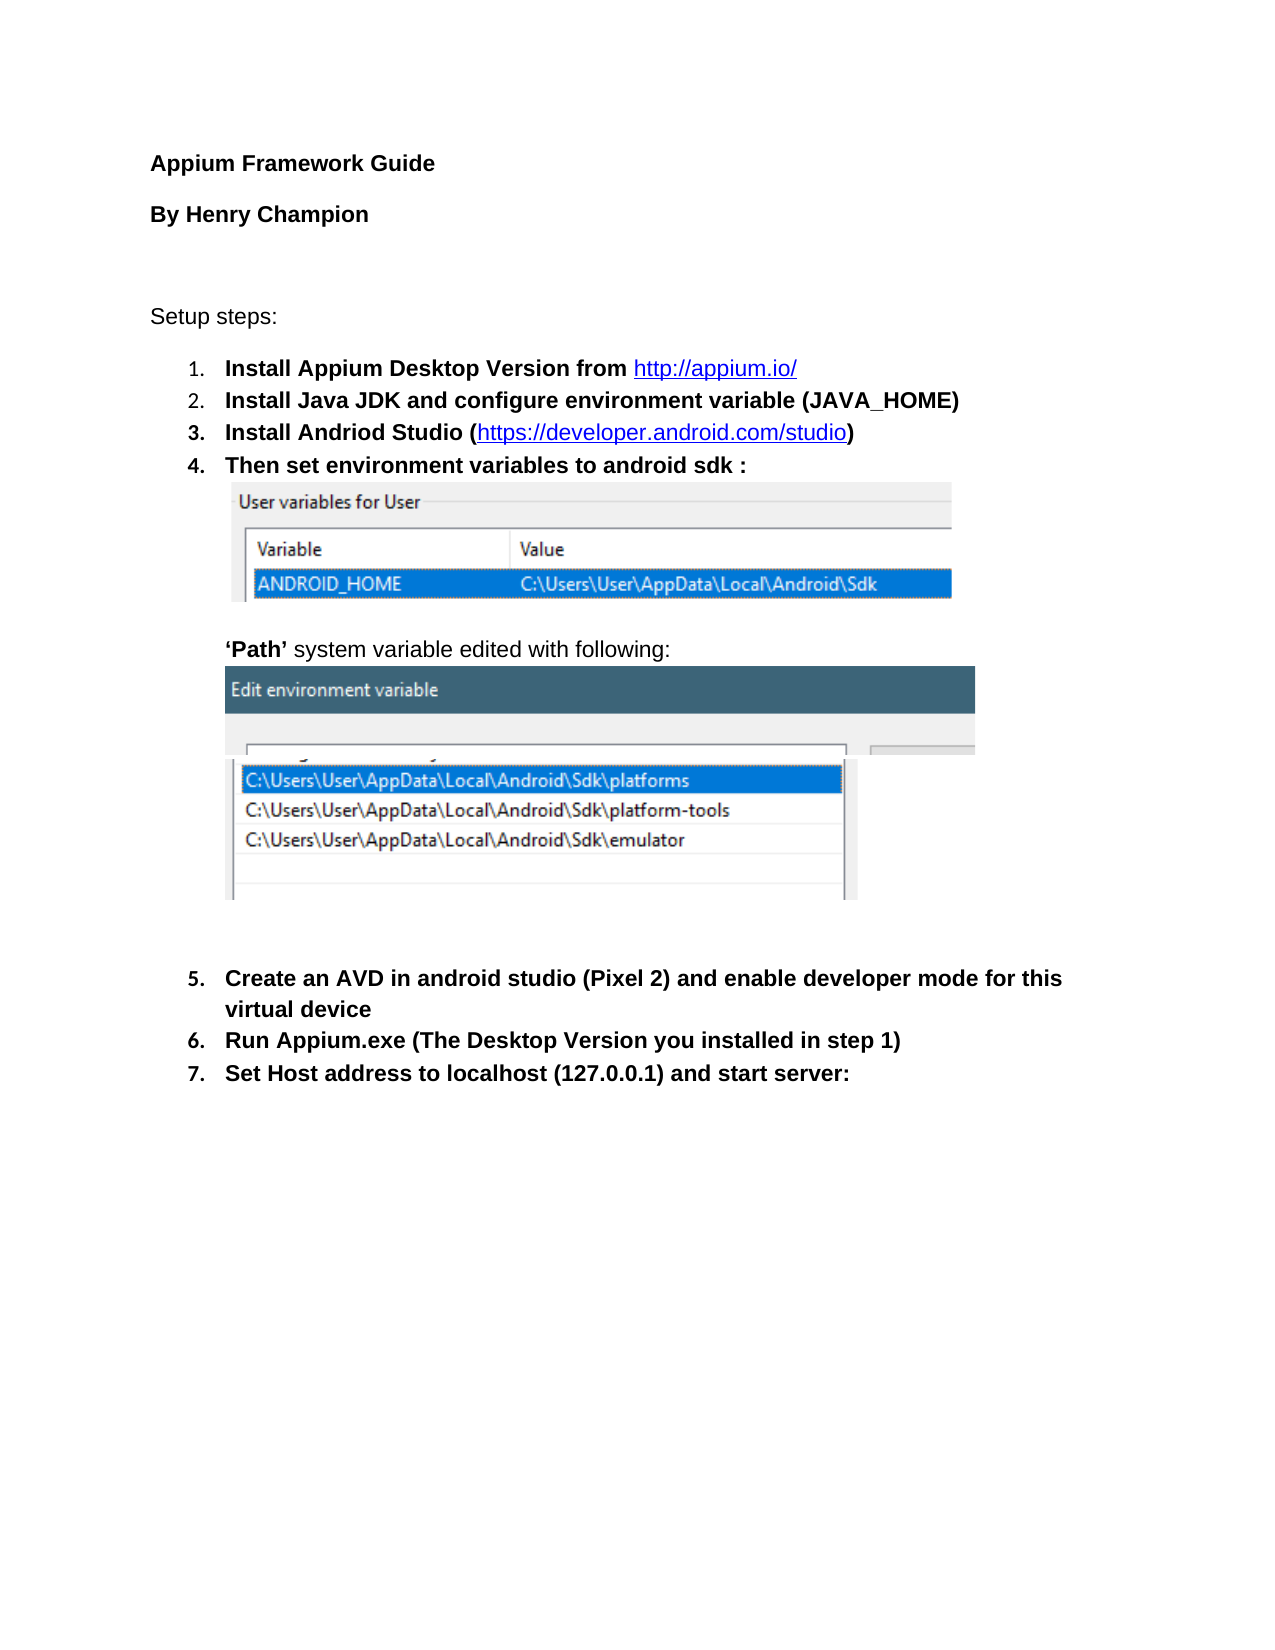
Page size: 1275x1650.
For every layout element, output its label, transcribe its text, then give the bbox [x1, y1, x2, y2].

list Install Appium Desktop Version from http://appium.io/ [187, 354, 1125, 382]
picture [225, 759, 858, 900]
list Create an AVD in android studio (Pixel 2) and enable developer mode for this virtual device [187, 964, 1125, 1023]
list Install Java JDK and configure environment variable (JAVA_HOME) [187, 386, 1125, 414]
list Then set environment variables to android sdk : [187, 451, 1125, 479]
list Install Andriod Studio (https://developer.android.com/studio) [187, 418, 1125, 447]
list Set Host address to localhost (127.0.0.1) and start server: [187, 1059, 1125, 1087]
text Setup steps: [150, 303, 1125, 329]
picture [225, 666, 976, 755]
picture [231, 482, 952, 602]
list ‘Path’ system variable edited with following: [225, 636, 1125, 662]
text By Henry Champion [150, 201, 1125, 227]
list Run Appium.exe (The Desktop Version you installed in step 1) [187, 1026, 1125, 1054]
text Appium Framework Guide [150, 150, 1125, 176]
